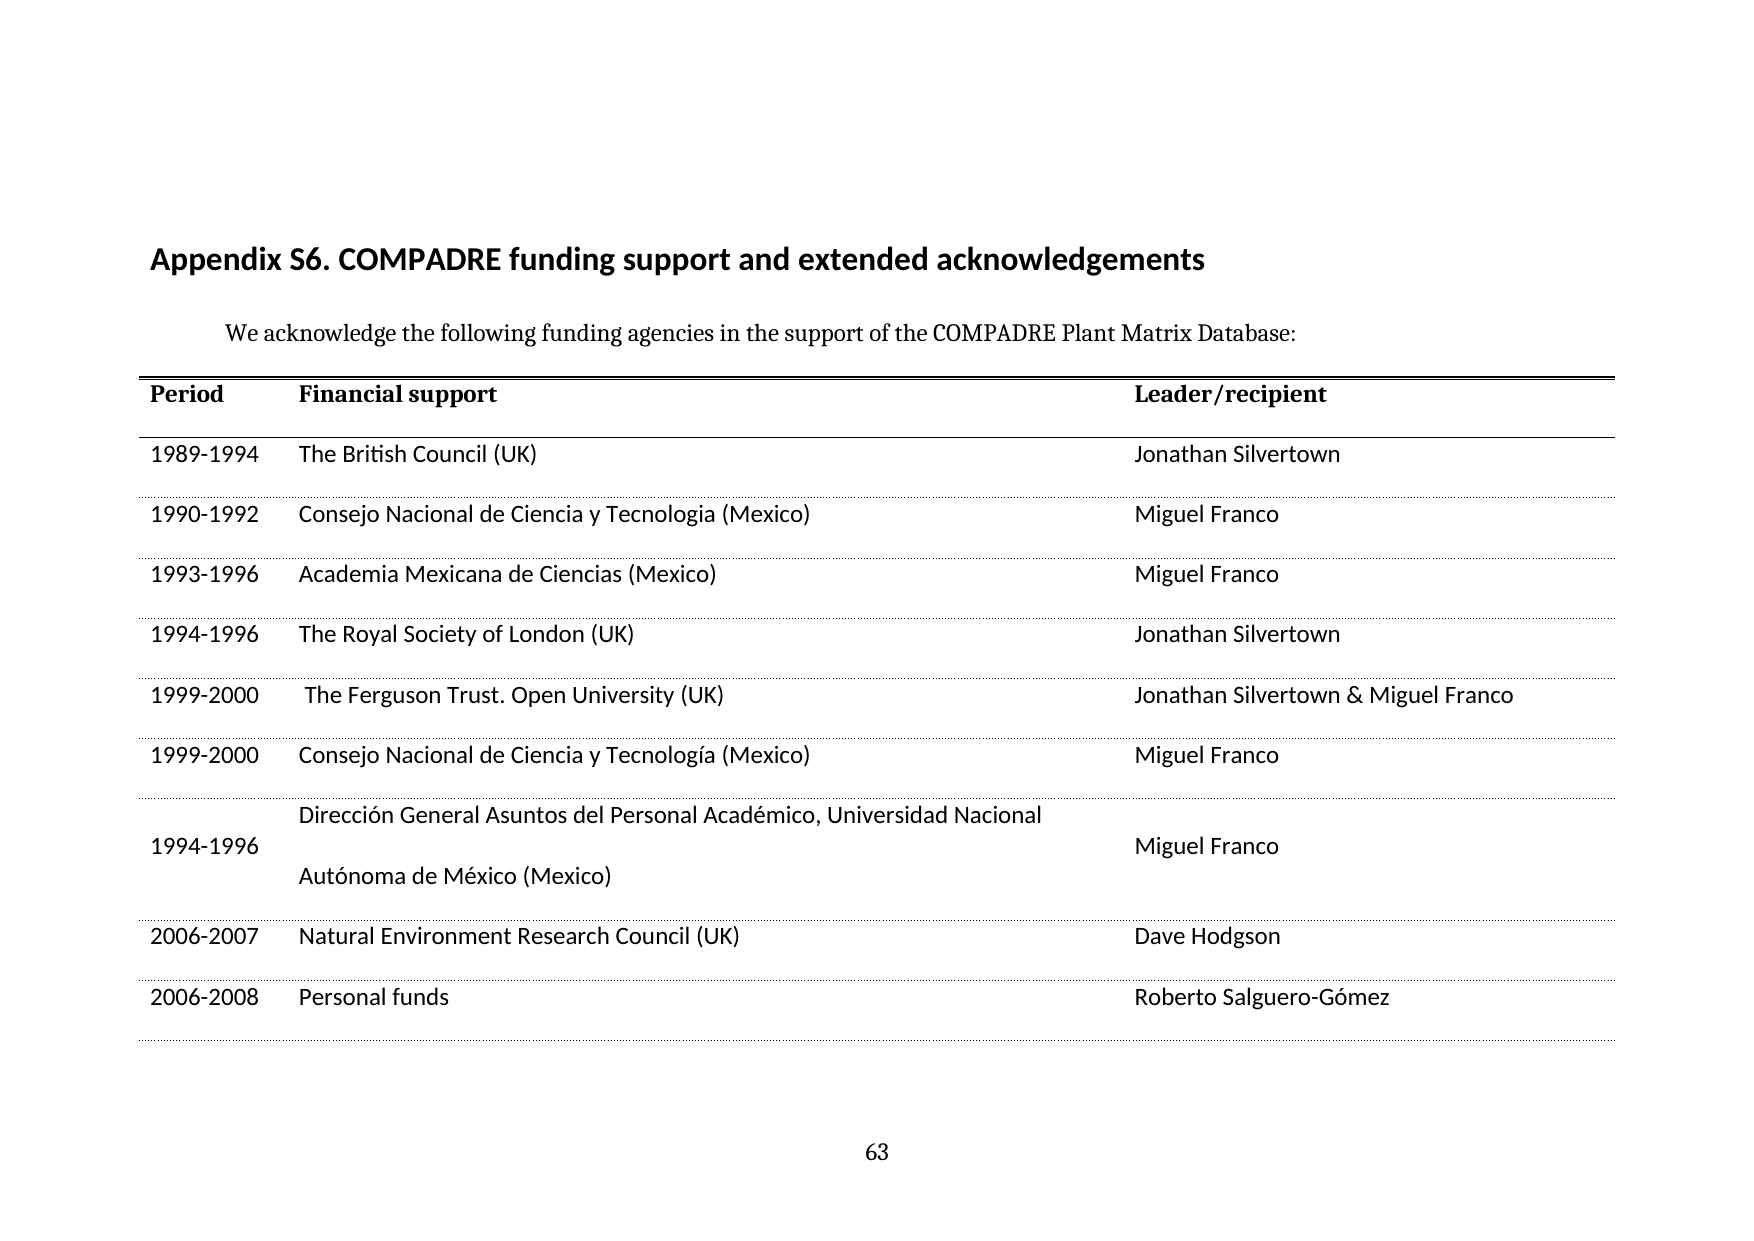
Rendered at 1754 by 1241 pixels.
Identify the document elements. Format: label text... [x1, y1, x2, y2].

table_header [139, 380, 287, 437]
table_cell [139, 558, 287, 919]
text We acknowledge the following funding agencies in the support of the COMPADRE Plant Matrix Database: [150, 319, 1604, 348]
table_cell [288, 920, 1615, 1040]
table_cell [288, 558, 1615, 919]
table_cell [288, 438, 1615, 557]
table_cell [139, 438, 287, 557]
subtitle Appendix S6. COMPADRE funding support and extended acknowledgements [150, 237, 1604, 278]
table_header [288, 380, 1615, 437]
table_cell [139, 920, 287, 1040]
